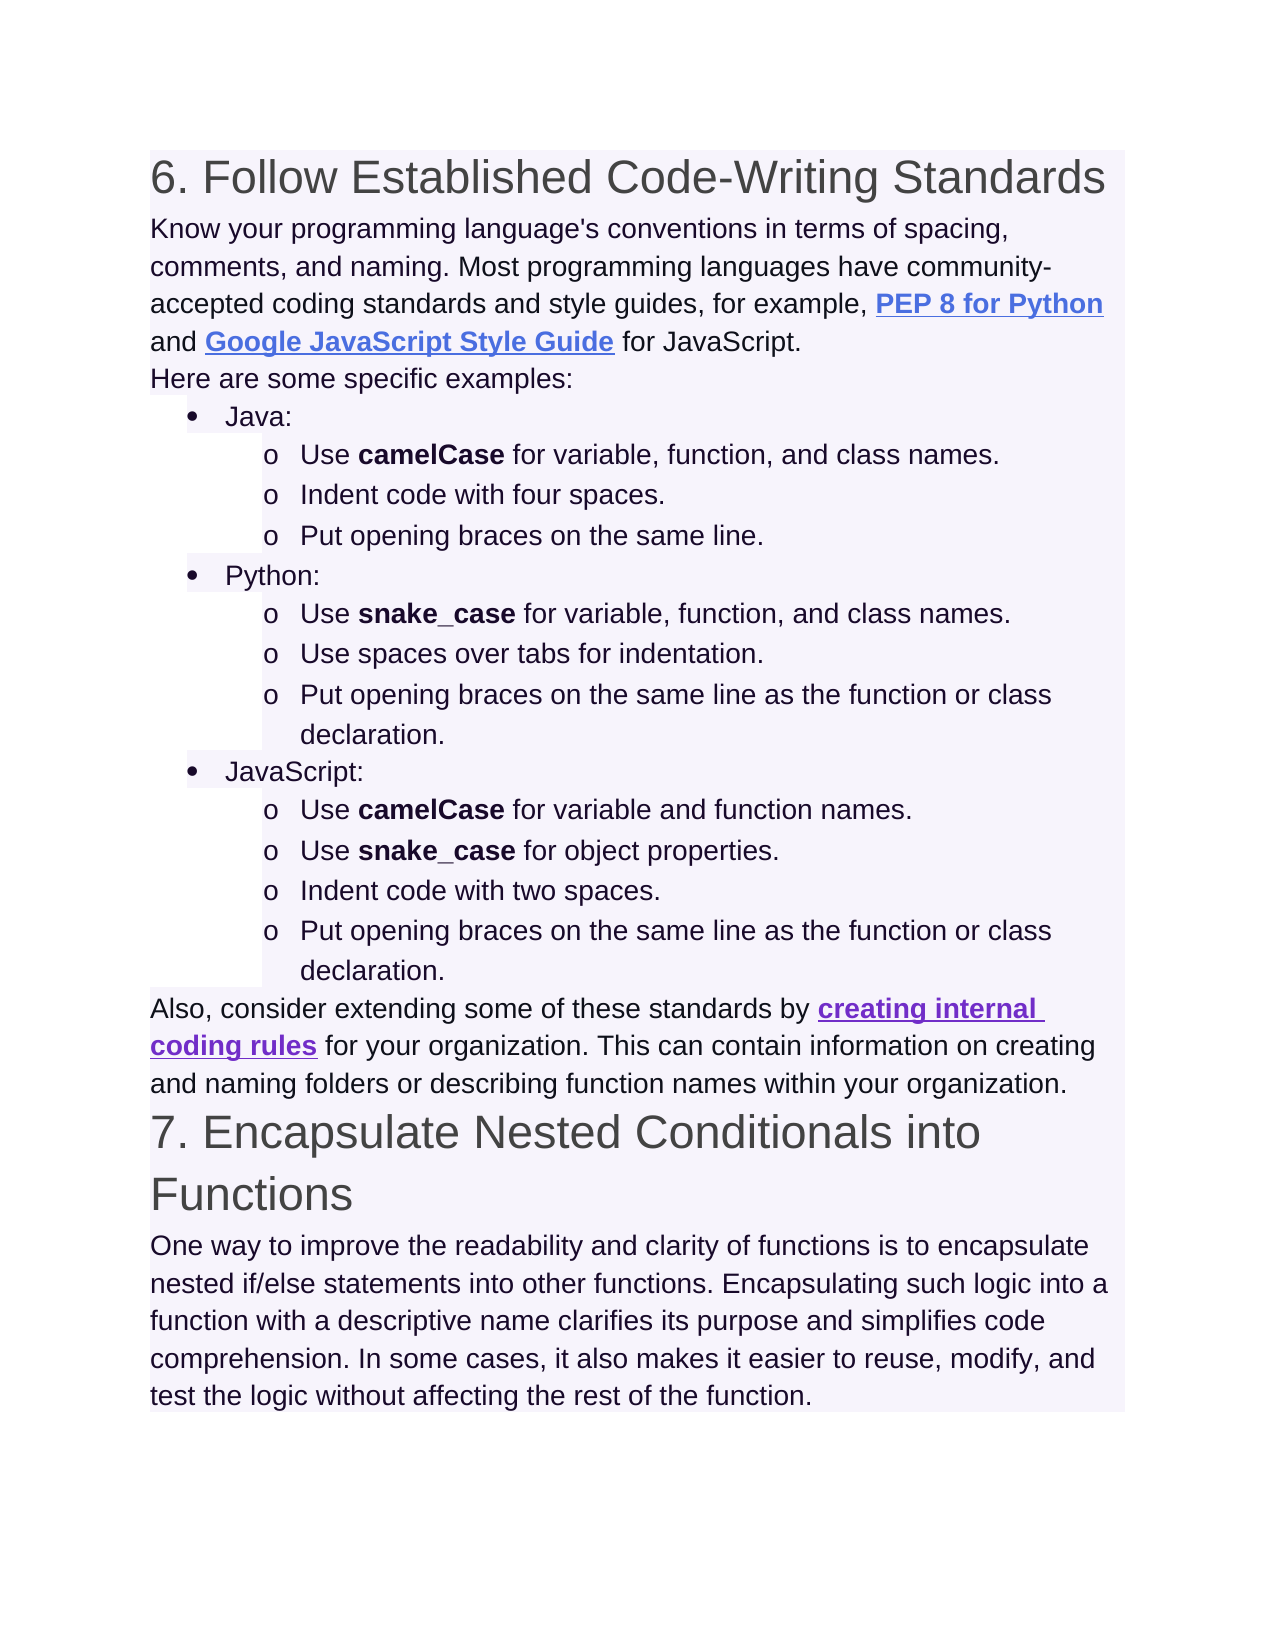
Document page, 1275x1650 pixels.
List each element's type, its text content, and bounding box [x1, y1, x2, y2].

text Here are some specific examples: [150, 362, 1125, 395]
list JavaScript: [187, 755, 1125, 788]
list Put opening braces on the same line as the function or class declaration. [262, 914, 1125, 987]
list Python: [187, 559, 1125, 592]
list Indent code with two spaces. [262, 874, 1125, 909]
subtitle 6. Follow Established Code-Writing Standards [150, 150, 1125, 204]
list Use snake_case for object properties. [262, 833, 1125, 868]
text Know your programming language's conventions in terms of spacing, comments, and naming. Most programming languages have community-accepted coding standards and style guides, for example, PEP 8 for Python and Google JavaScript Style Guide for JavaScript. [150, 212, 1125, 357]
list Put opening braces on the same line. [262, 519, 1125, 553]
subtitle 7. Encapsulate Nested Conditionals into Functions [150, 1104, 1125, 1221]
list Use camelCase for variable and function names. [262, 793, 1125, 828]
list Use snake_case for variable, function, and class names. [262, 597, 1125, 632]
text One way to improve the readability and clarity of functions is to encapsulate nested if/else statements into other functions. Encapsulating such logic into a function with a descriptive name clarifies its purpose and simplifies code comprehension. In some cases, it also makes it easier to reuse, modify, and test the logic without affecting the rest of the function. [150, 1229, 1125, 1412]
list Put opening braces on the same line as the function or class declaration. [262, 678, 1125, 750]
list Indent code with four spaces. [262, 478, 1125, 513]
list Use camelCase for variable, function, and class names. [262, 438, 1125, 473]
list Java: [187, 400, 1125, 433]
text Also, consider extending some of these standards by creating internal coding rules for your organization. This can contain information on creating and naming folders or describing function names within your organization. [150, 992, 1125, 1099]
list Use spaces over tabs for indentation. [262, 637, 1125, 672]
